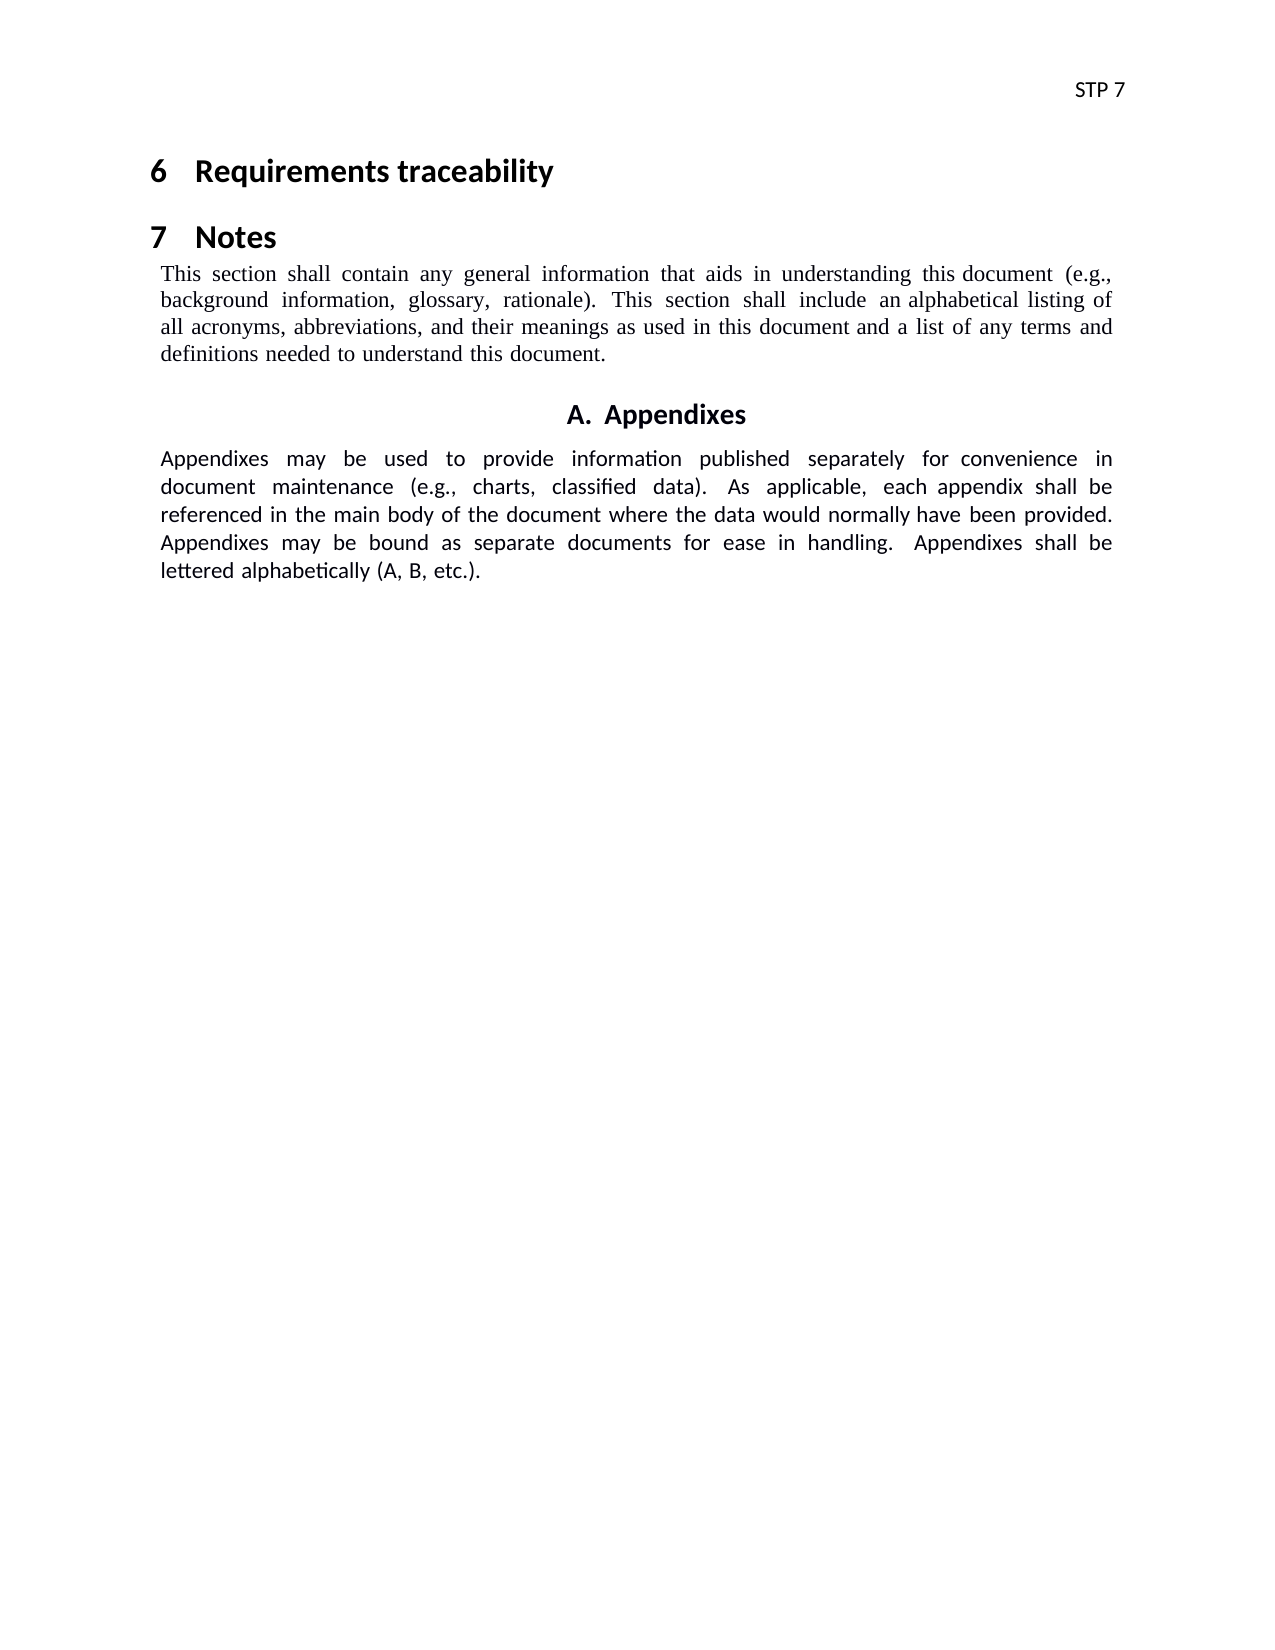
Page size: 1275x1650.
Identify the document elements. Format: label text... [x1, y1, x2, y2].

subtitle Requirements traceability [150, 150, 1125, 191]
subtitle Appendixes [187, 396, 1125, 432]
text This section shall contain any general information that aids in understanding this document (e.g., background information, glossary, rationale). This section shall include an alphabetical listing of all acronyms, abbreviations, and their meanings as used in this document and a list of any terms and definitions needed to understand this document. [160, 259, 1113, 367]
subtitle Notes [150, 216, 1125, 256]
text Appendixes may be used to provide information published separately for convenience in document maintenance (e.g., charts, classified data). As applicable, each appendix shall be referenced in the main body of the document where the data would normally have been provided. Appendixes may be bound as separate documents for ease in handling. Appendixes shall be lettered alphabetically (A, B, etc.). [160, 444, 1113, 584]
